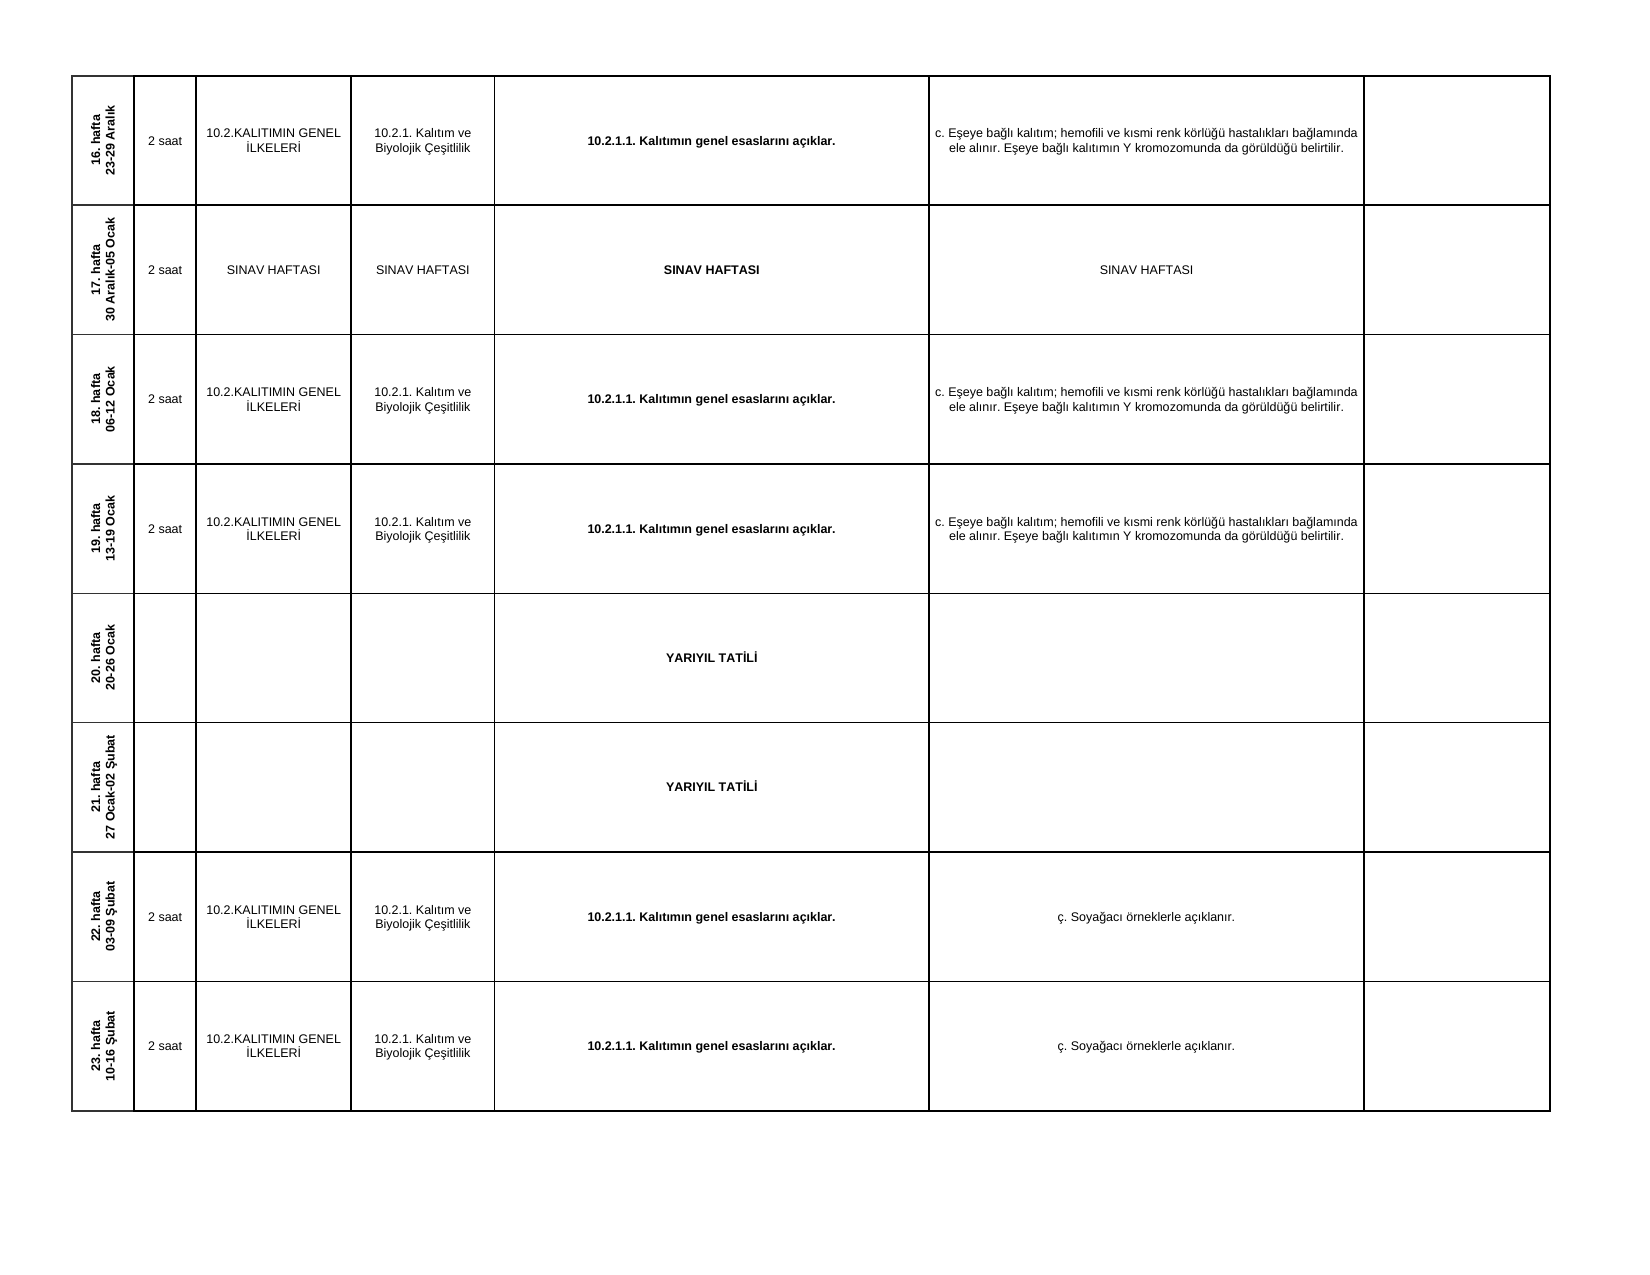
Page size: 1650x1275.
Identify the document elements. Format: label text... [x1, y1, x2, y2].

table_cell 21. hafta 27 Ocak-02 Şubat [73, 723, 133, 851]
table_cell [352, 77, 494, 204]
table_cell 2 saat [135, 77, 195, 204]
table_cell 10.2.KALITIMIN GENEL İLKELERİ [197, 853, 350, 981]
table_cell c. Eşeye bağlı kalıtım; hemofili ve kısmi renk körlüğü hastalıkları bağlamında ele alınır. Eşeye bağlı kalıtımın Y kromozomunda da görüldüğü belirtilir. [930, 335, 1363, 463]
table_cell 10.2.1.1. Kalıtımın genel esaslarını açıklar. [495, 853, 928, 981]
table_cell 20. hafta 20-26 Ocak [73, 594, 133, 722]
table_cell 2 saat [135, 206, 195, 334]
table_cell [135, 723, 195, 851]
table_cell [197, 594, 350, 722]
table_cell SINAV HAFTASI [352, 206, 494, 334]
table_cell YARIYIL TATİLİ [495, 594, 928, 722]
table_cell [135, 594, 195, 722]
table_cell 2 saat [135, 335, 195, 463]
table_cell 2 saat [135, 465, 195, 592]
table_cell 23. hafta 10-16 Şubat [73, 982, 133, 1110]
table_cell ç. Soyağacı örneklerle açıklanır. [930, 982, 1363, 1110]
table_cell [1365, 853, 1549, 981]
table_cell 10.2.KALITIMIN GENEL İLKELERİ [197, 335, 350, 463]
table_cell [1365, 982, 1549, 1110]
table_cell [352, 723, 494, 851]
table_cell [1365, 335, 1549, 463]
table_cell 10.2.1. Kalıtım ve Biyolojik Çeşitlilik [352, 853, 494, 981]
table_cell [197, 77, 350, 204]
table_cell 16. hafta 23-29 Aralık [73, 77, 133, 204]
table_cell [495, 982, 928, 1110]
table_cell [930, 723, 1363, 851]
table_cell 10.2.1.1. Kalıtımın genel esaslarını açıklar. [495, 335, 928, 463]
table_cell [197, 723, 350, 851]
table_cell 19. hafta 13-19 Ocak [73, 465, 133, 592]
table_cell 2 saat [135, 853, 195, 981]
table_cell c. Eşeye bağlı kalıtım; hemofili ve kısmi renk körlüğü hastalıkları bağlamında ele alınır. Eşeye bağlı kalıtımın Y kromozomunda da görüldüğü belirtilir. [930, 465, 1363, 592]
table_cell SINAV HAFTASI [197, 206, 350, 334]
table_cell YARIYIL TATİLİ [495, 723, 928, 851]
table_cell SINAV HAFTASI [930, 206, 1363, 334]
table_cell 10.2.1. Kalıtım ve Biyolojik Çeşitlilik [352, 335, 494, 463]
table_cell 2 saat [135, 982, 195, 1110]
table_cell 18. hafta 06-12 Ocak [73, 335, 133, 463]
table_cell SINAV HAFTASI [495, 206, 928, 334]
table_cell [1365, 723, 1549, 851]
table_cell [1365, 206, 1549, 334]
table_cell 10.2.1. Kalıtım ve Biyolojik Çeşitlilik [352, 465, 494, 592]
table_cell c. Eşeye bağlı kalıtım; hemofili ve kısmi renk körlüğü hastalıkları bağlamında ele alınır. Eşeye bağlı kalıtımın Y kromozomunda da görüldüğü belirtilir. [930, 77, 1363, 204]
table_cell [1365, 465, 1549, 592]
table_cell 17. hafta 30 Aralık-05 Ocak [73, 206, 133, 334]
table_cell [197, 982, 350, 1110]
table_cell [495, 77, 928, 204]
table_cell [930, 594, 1363, 722]
table_cell [352, 594, 494, 722]
table_cell ç. Soyağacı örneklerle açıklanır. [930, 853, 1363, 981]
table_cell 22. hafta 03-09 Şubat [73, 853, 133, 981]
table_cell 10.2.1.1. Kalıtımın genel esaslarını açıklar. [495, 465, 928, 592]
table_cell [1365, 77, 1549, 204]
table_cell 10.2.KALITIMIN GENEL İLKELERİ [197, 465, 350, 592]
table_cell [352, 982, 494, 1110]
table_cell [1365, 594, 1549, 722]
